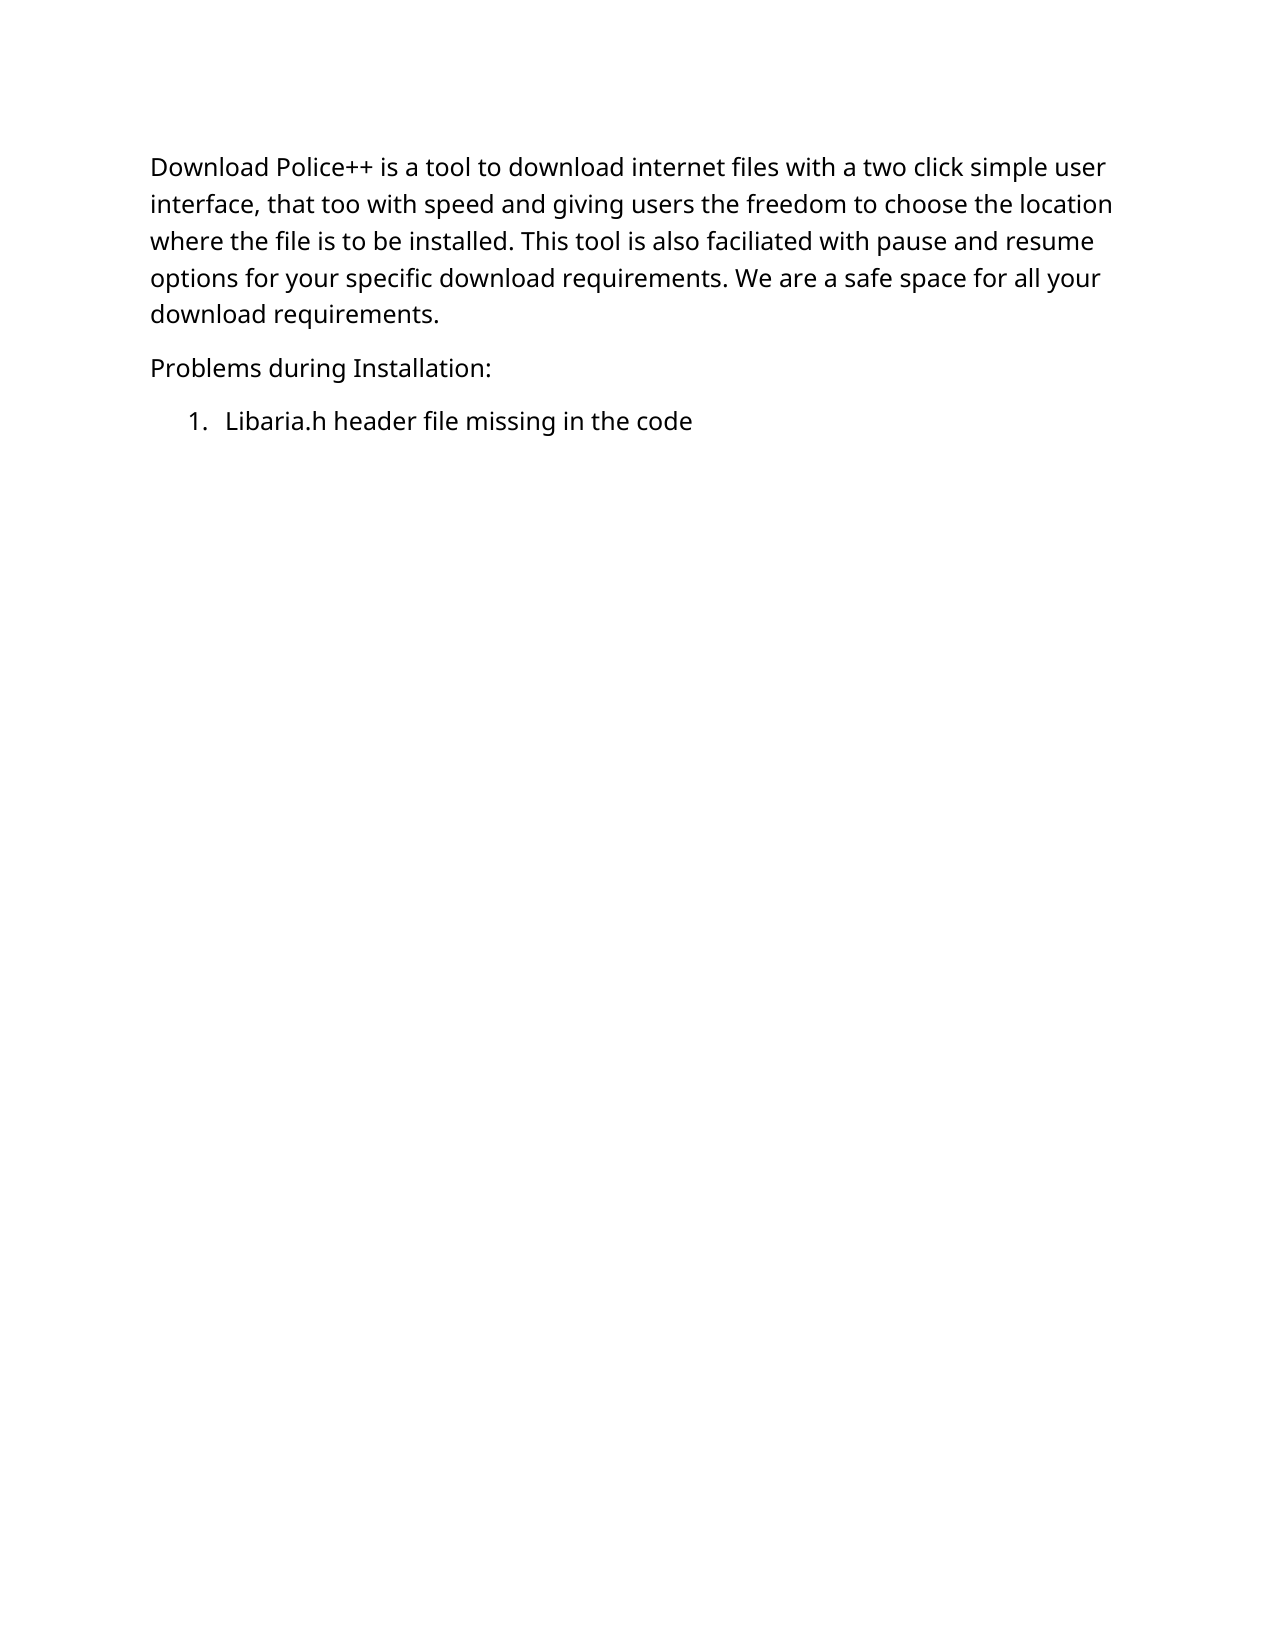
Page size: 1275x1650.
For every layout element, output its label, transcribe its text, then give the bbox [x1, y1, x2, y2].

list Libaria.h header file missing in the code [187, 404, 1125, 438]
text Problems during Installation: [150, 351, 1125, 384]
text Download Police++ is a tool to download internet files with a two click simple user interface, that too with speed and giving users the freedom to choose the location where the file is to be installed. This tool is also faciliated with pause and resume options for your specific download requirements. We are a safe space for all your download requirements. [150, 150, 1125, 331]
